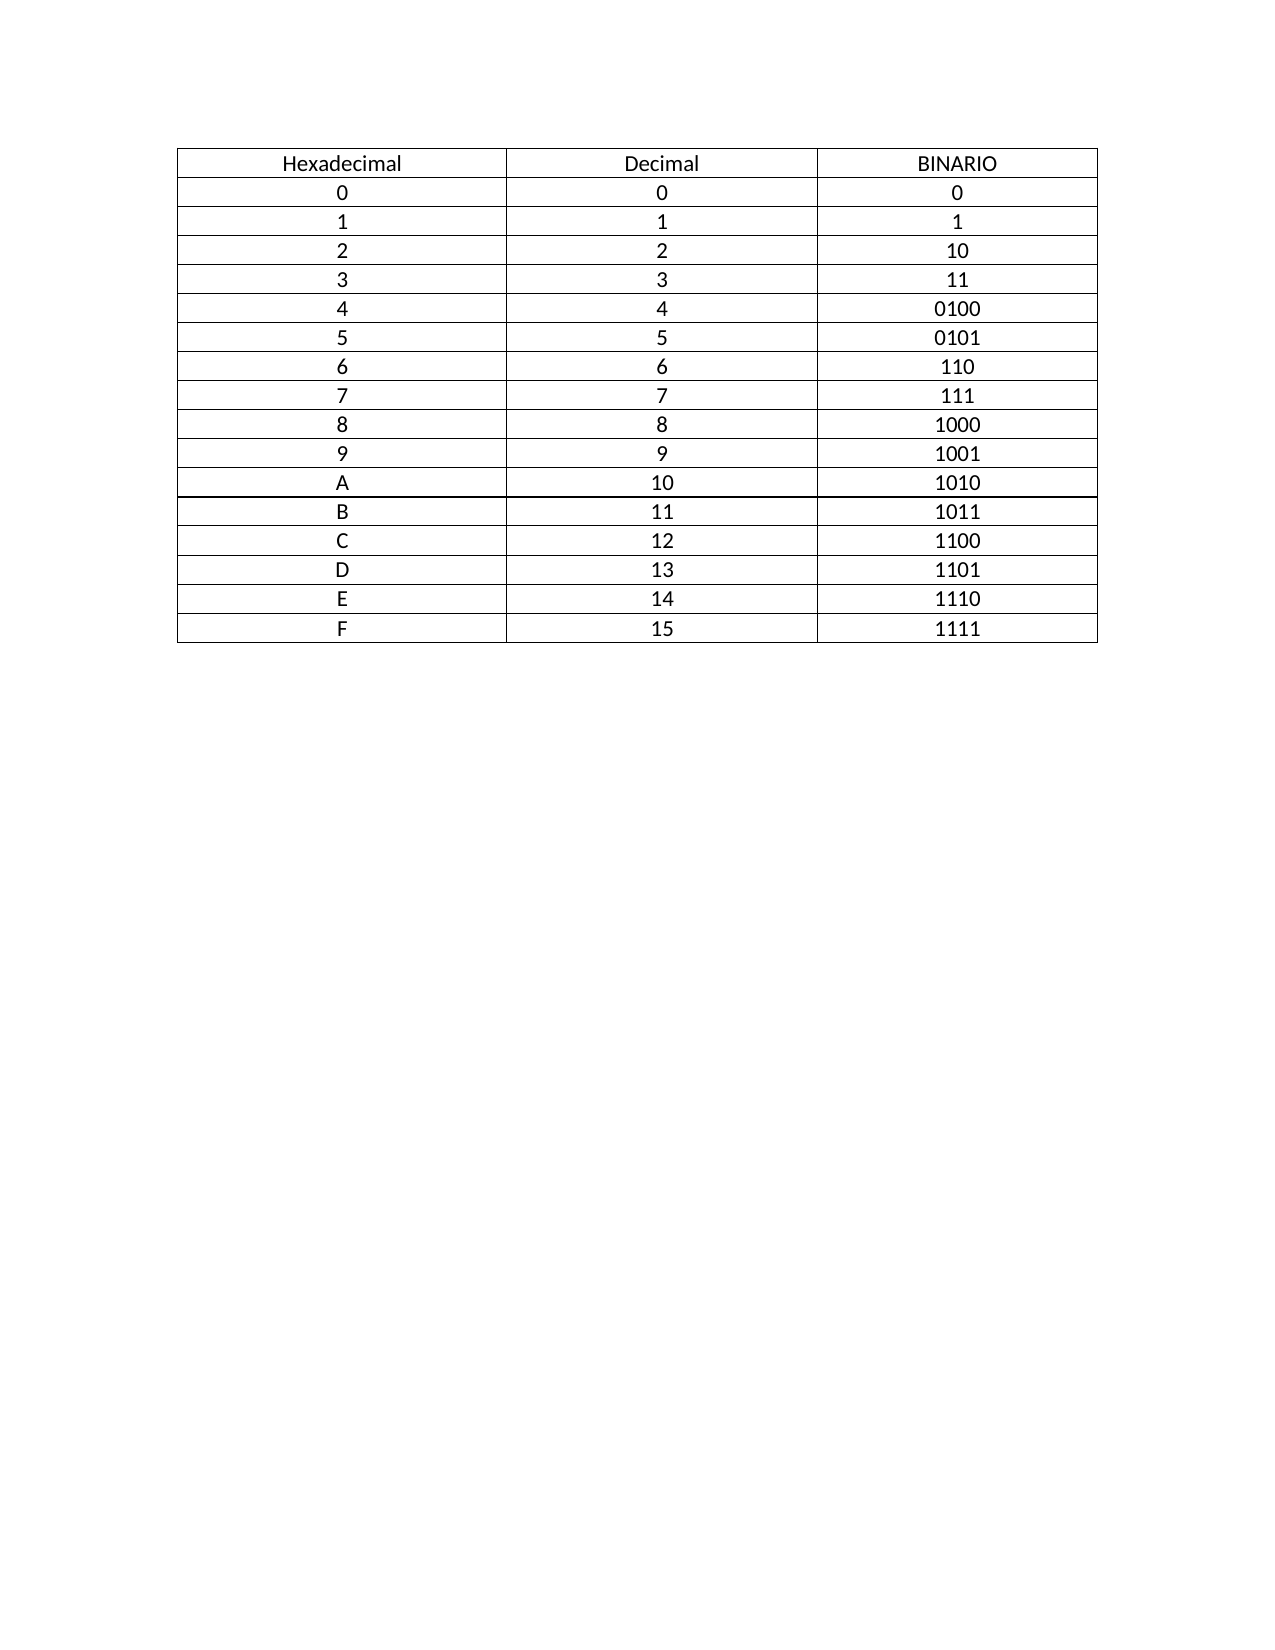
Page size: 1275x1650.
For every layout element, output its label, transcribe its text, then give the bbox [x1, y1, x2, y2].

table_cell 5 [178, 323, 506, 351]
table_cell C [178, 526, 506, 554]
table_cell 5 [507, 323, 817, 351]
table_cell B [178, 498, 506, 525]
table_cell 3 [507, 265, 817, 293]
table_cell 10 [507, 468, 817, 496]
table_cell 9 [507, 439, 817, 467]
table_cell 1011 [818, 498, 1097, 525]
table_cell 2 [507, 236, 817, 264]
table_cell 1001 [818, 439, 1097, 467]
table_cell 9 [178, 439, 506, 467]
table_cell 11 [818, 265, 1097, 293]
table_header Decimal [507, 149, 817, 177]
table_cell 2 [178, 236, 506, 264]
table_cell 8 [507, 410, 817, 438]
table_cell D [178, 556, 506, 583]
table_cell 1 [507, 207, 817, 235]
table_cell 8 [178, 410, 506, 438]
table_cell E [178, 585, 506, 613]
table_cell 12 [507, 526, 817, 554]
table_header Hexadecimal [178, 149, 506, 177]
table_cell 6 [507, 352, 817, 380]
table_cell 1100 [818, 526, 1097, 554]
table_cell 4 [178, 294, 506, 322]
table_cell 13 [507, 556, 817, 583]
table_cell 1 [818, 207, 1097, 235]
table_cell 1000 [818, 410, 1097, 438]
table_cell 0100 [818, 294, 1097, 322]
table_cell 0 [507, 178, 817, 206]
table_cell 111 [818, 381, 1097, 409]
table_cell 110 [818, 352, 1097, 380]
table_cell A [178, 468, 506, 496]
table_cell 1111 [818, 614, 1097, 642]
table_cell 3 [178, 265, 506, 293]
table_cell 4 [507, 294, 817, 322]
table_cell 1110 [818, 585, 1097, 613]
table_cell 1101 [818, 556, 1097, 583]
table_cell 10 [818, 236, 1097, 264]
table_cell 0 [178, 178, 506, 206]
table_cell 0 [818, 178, 1097, 206]
table_header BINARIO [818, 149, 1097, 177]
table_cell 6 [178, 352, 506, 380]
table_cell F [178, 614, 506, 642]
table_cell 15 [507, 614, 817, 642]
table_cell 0101 [818, 323, 1097, 351]
table_cell 1010 [818, 468, 1097, 496]
table_cell 1 [178, 207, 506, 235]
table_cell 7 [507, 381, 817, 409]
table_cell 7 [178, 381, 506, 409]
table_cell 14 [507, 585, 817, 613]
table_cell 11 [507, 498, 817, 525]
